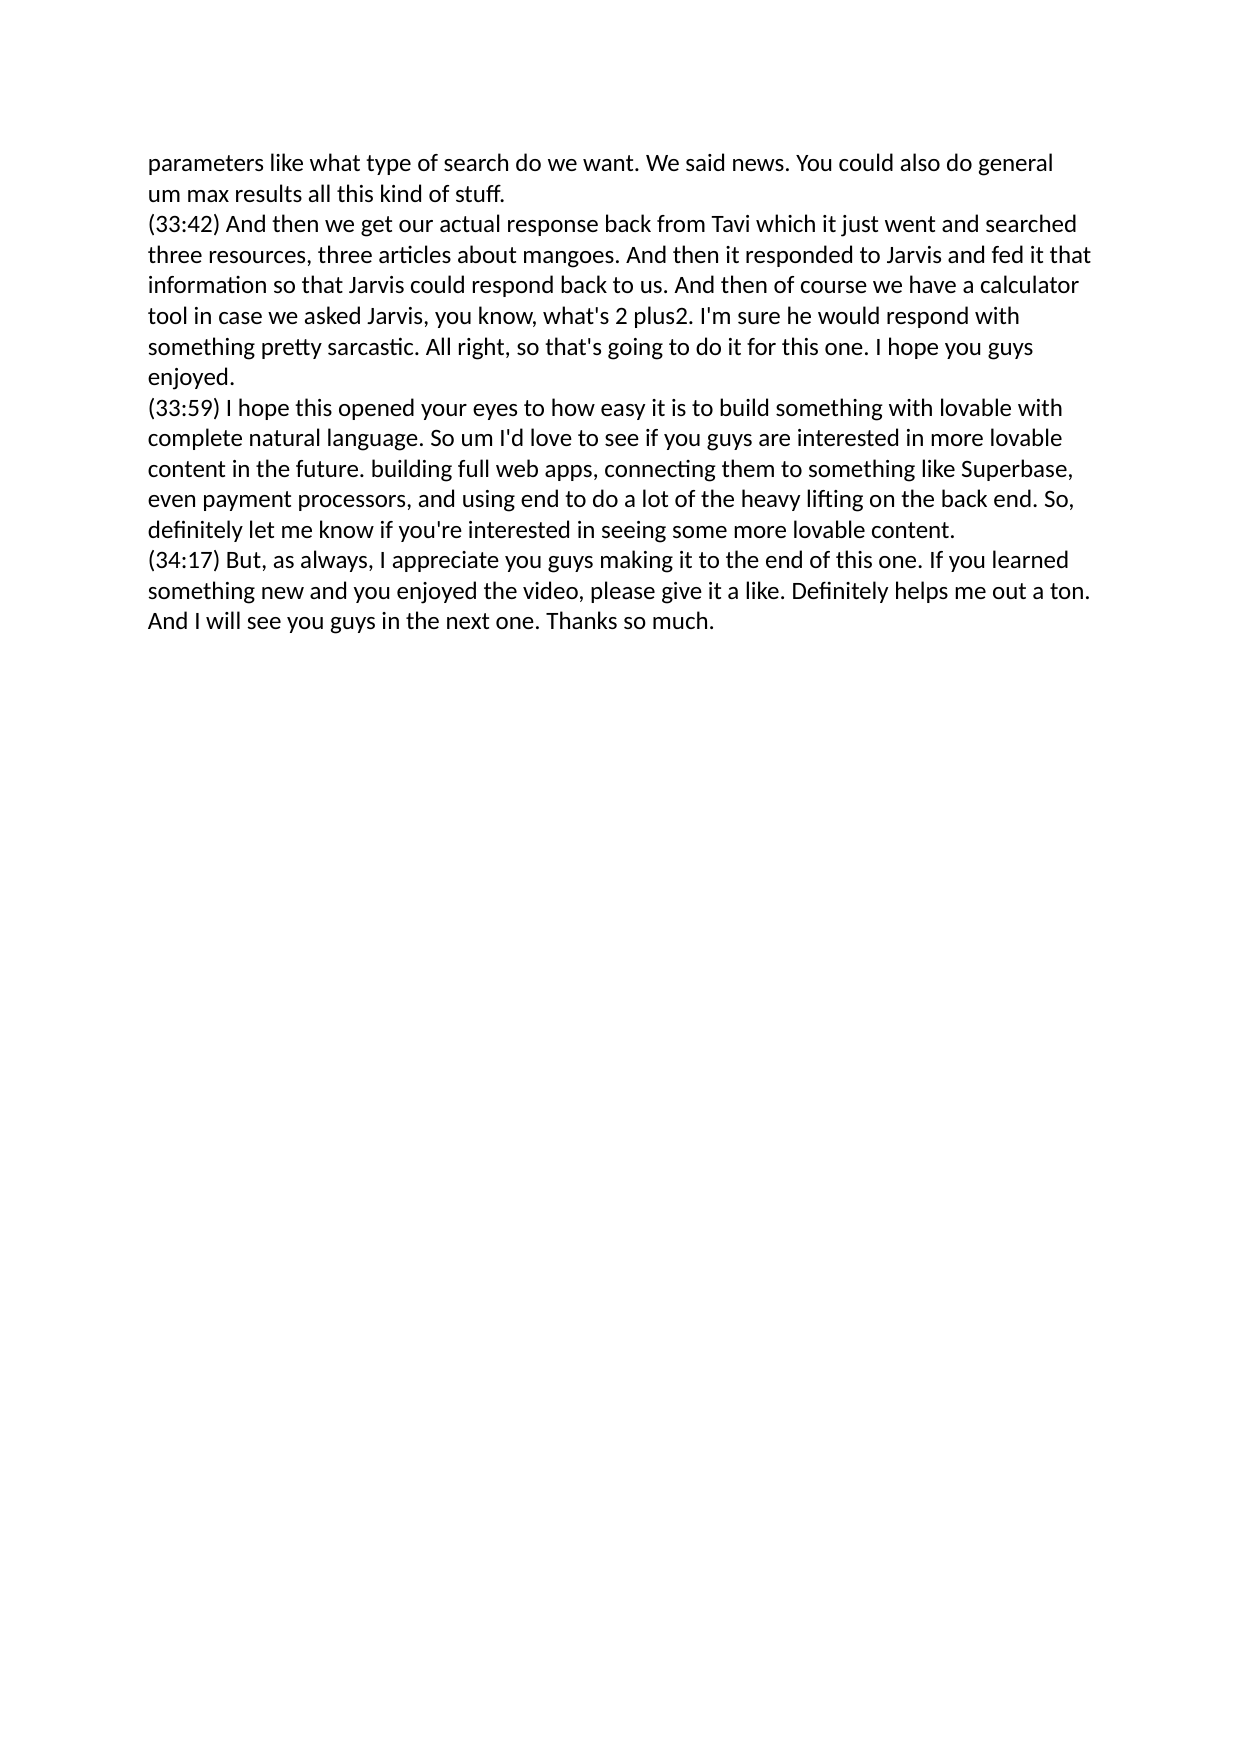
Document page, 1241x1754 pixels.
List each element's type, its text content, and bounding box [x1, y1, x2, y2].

text (33:42) And then we get our actual response back from Tavi which it just went and searched three resources, three articles about mangoes. And then it responded to Jarvis and fed it that information so that Jarvis could respond back to us. And then of course we have a calculator tool in case we asked Jarvis, you know, what's 2 plus2. I'm sure he would respond with something pretty sarcastic. All right, so that's going to do it for this one. I hope you guys enjoyed. [148, 209, 1093, 392]
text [148, 148, 1093, 209]
text (34:17) But, as always, I appreciate you guys making it to the end of this one. If you learned something new and you enjoyed the video, please give it a like. Definitely helps me out a ton. And I will see you guys in the next one. Thanks so much. [148, 544, 1093, 636]
text (33:59) I hope this opened your eyes to how easy it is to build something with lovable with complete natural language. So um I'd love to see if you guys are interested in more lovable content in the future. building full web apps, connecting them to something like Superbase, even payment processors, and using end to do a lot of the heavy lifting on the back end. So, definitely let me know if you're interested in seeing some more lovable content. [148, 392, 1093, 544]
